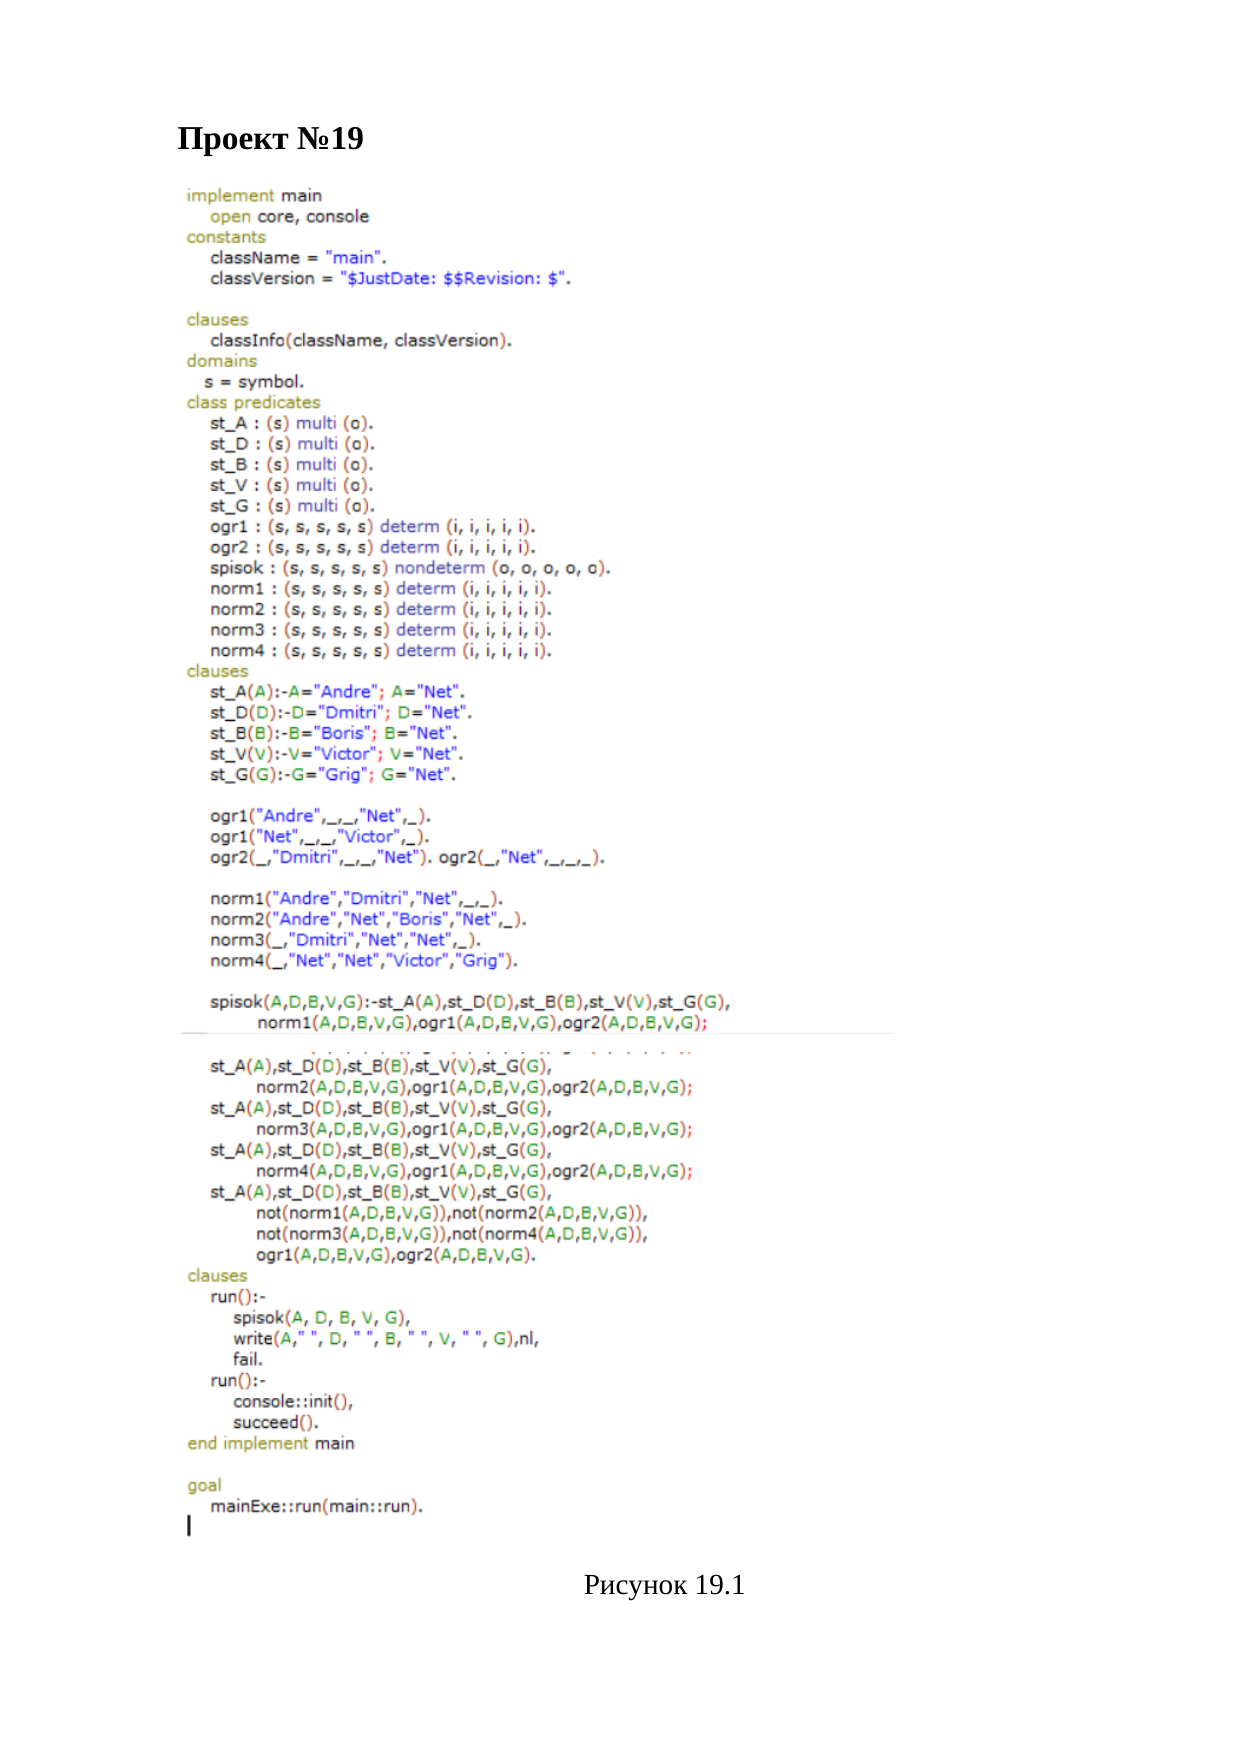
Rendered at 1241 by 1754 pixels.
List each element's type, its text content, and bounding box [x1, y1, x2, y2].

picture [177, 172, 895, 1034]
picture [177, 1052, 743, 1549]
text Рисунок 19.1 [177, 1567, 1152, 1601]
subtitle Проект №19 [177, 118, 1152, 156]
